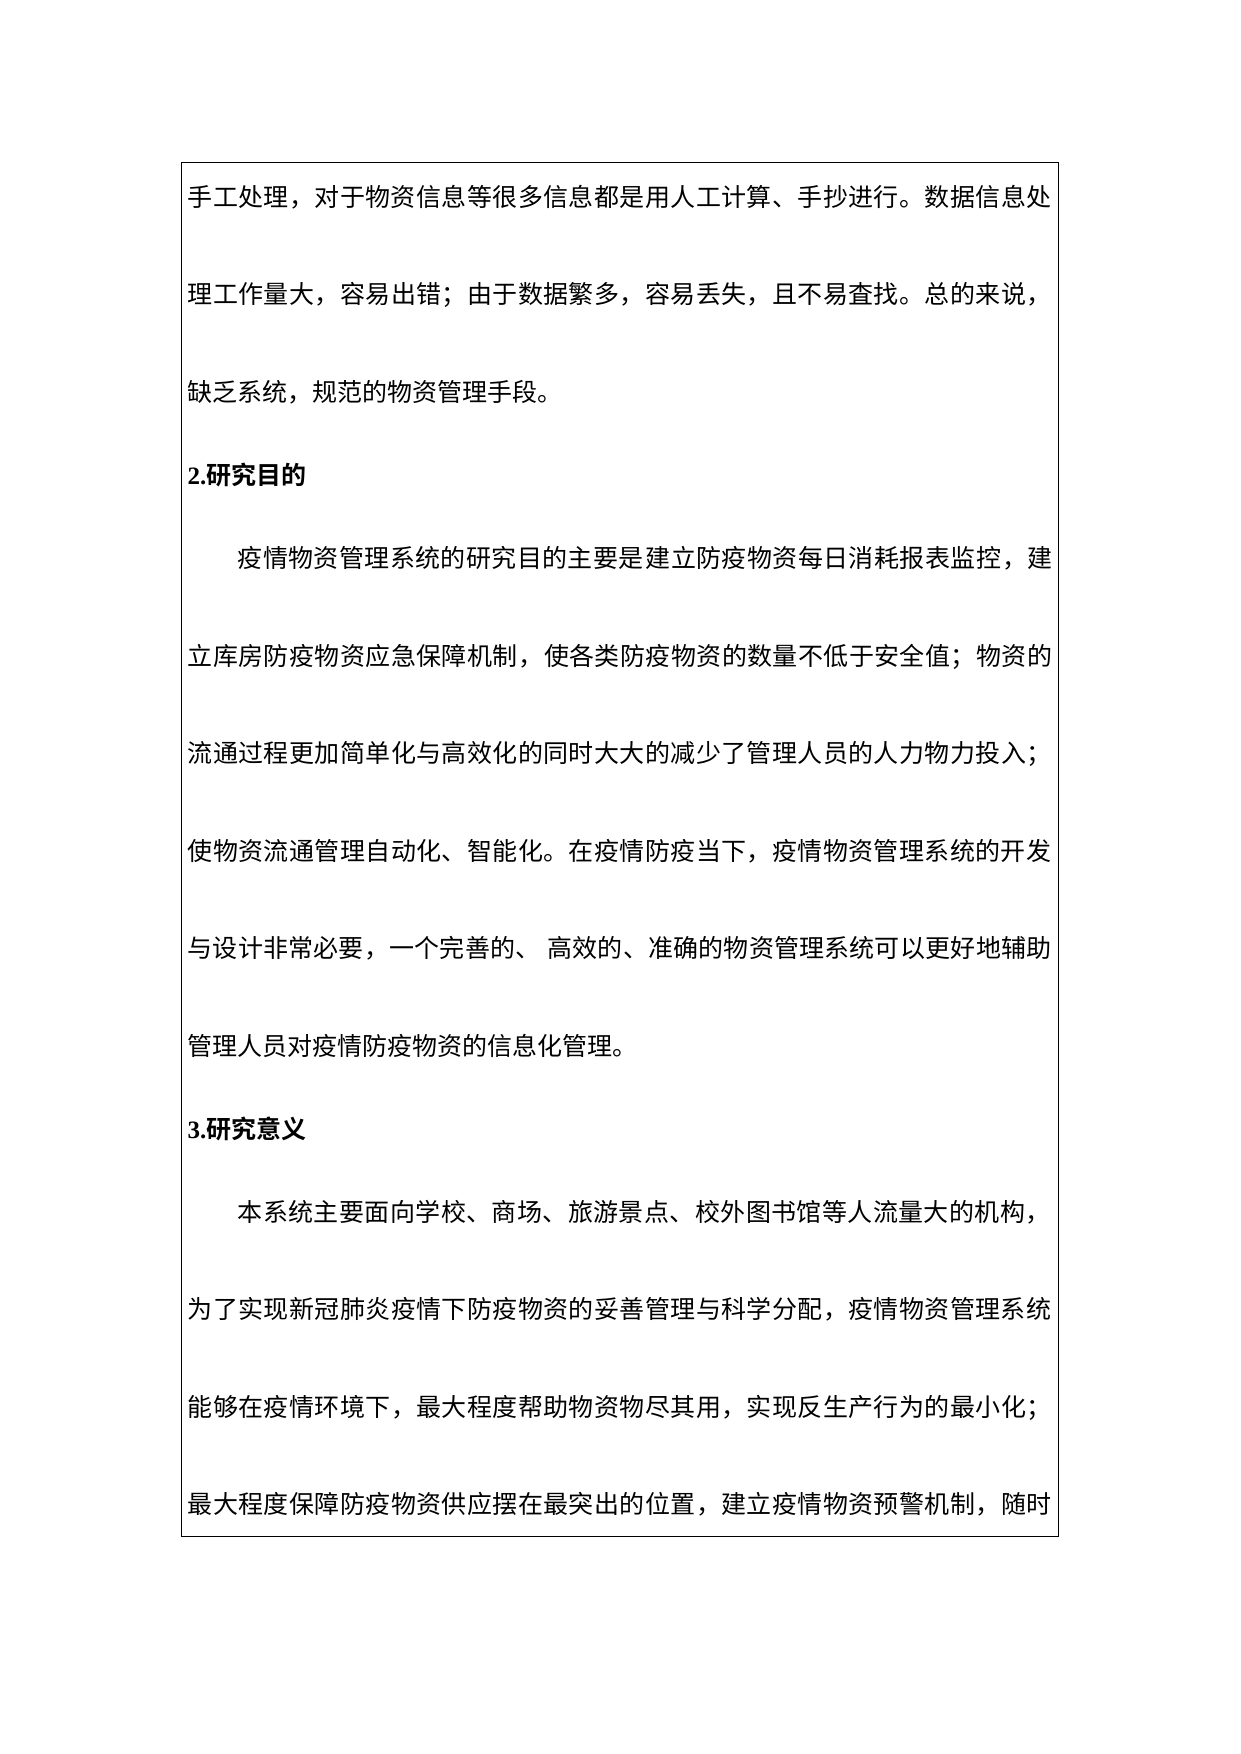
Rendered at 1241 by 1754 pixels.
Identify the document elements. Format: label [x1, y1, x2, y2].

table_cell [182, 163, 1058, 1536]
